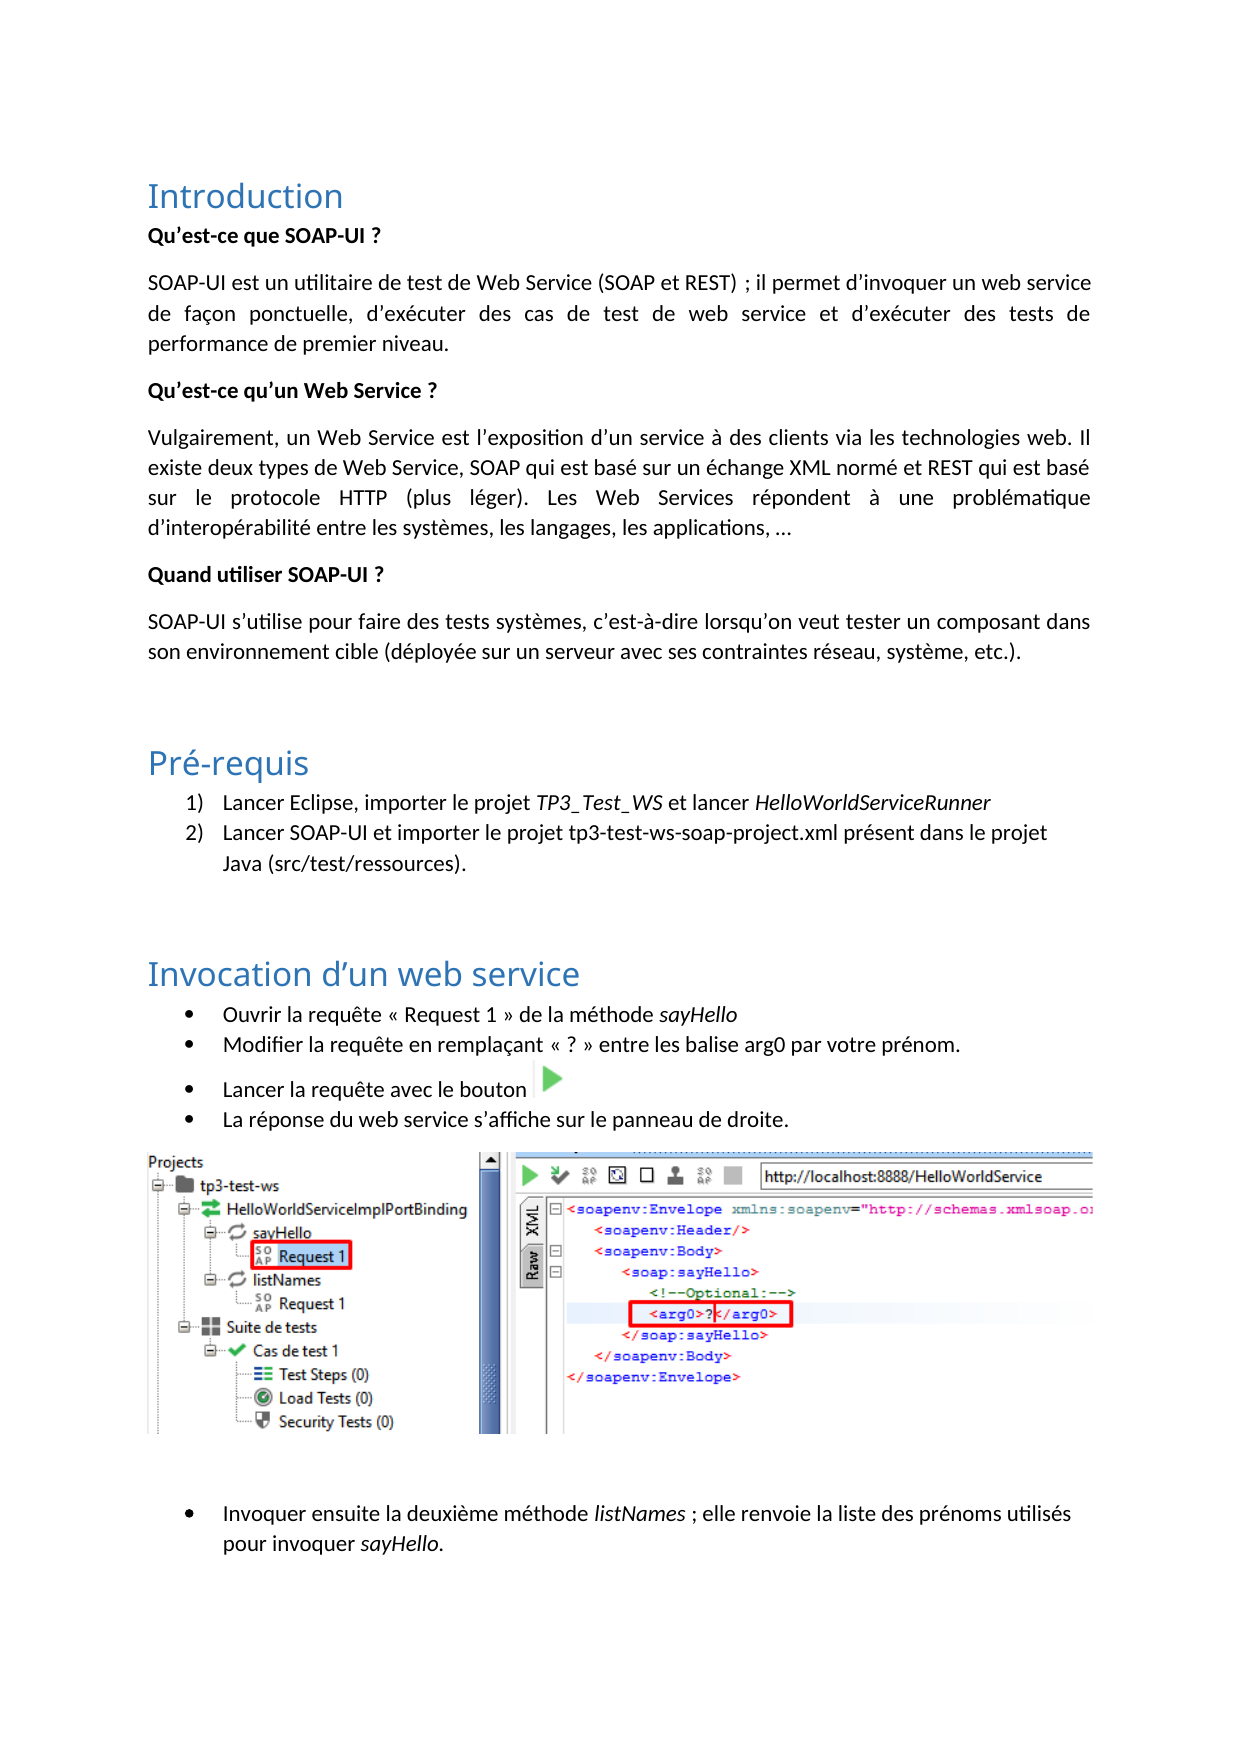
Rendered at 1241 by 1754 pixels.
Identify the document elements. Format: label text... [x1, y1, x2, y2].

text Quand utiliser SOAP-UI ? [148, 560, 1093, 588]
list Invoquer ensuite la deuxième méthode listNames ; elle renvoie la liste des prénoms utilisés pour invoquer sayHello. [185, 1499, 1093, 1557]
list Lancer SOAP-UI et importer le projet tp3-test-ws-soap-project.xml présent dans le projet Java (src/test/ressources). [185, 818, 1093, 877]
subtitle Introduction [148, 173, 1093, 218]
list Modifier la requête en remplaçant « ? » entre les balise arg0 par votre prénom. [185, 1030, 1093, 1058]
picture [147, 1152, 1093, 1434]
list La réponse du web service s’affiche sur le panneau de droite. [185, 1106, 1093, 1133]
text Vulgairement, un Web Service est l’exposition d’un service à des clients via les technologies web. Il existe deux types de Web Service, SOAP qui est basé sur un échange XML normé et REST qui est basé sur le protocole HTTP (plus léger). Les Web Services répondent à une problématique d’interopérabilité entre les systèmes, les langages, les applications, … [148, 423, 1093, 541]
text SOAP-UI est un utilitaire de test de Web Service (SOAP et REST) ; il permet d’invoquer un web service de façon ponctuelle, d’exécuter des cas de test de web service et d’exécuter des tests de performance de premier niveau. [148, 268, 1093, 357]
list Ouvrir la requête « Request 1 » de la méthode sayHello [185, 1000, 1093, 1028]
subtitle Pré-requis [148, 739, 1093, 785]
subtitle Invocation d’un web service [148, 951, 1093, 996]
list Lancer Eclipse, importer le projet TP3_Test_WS et lancer HelloWorldServiceRunner [185, 788, 1093, 816]
picture [532, 1060, 572, 1098]
text Qu’est-ce que SOAP-UI ? [148, 222, 1093, 249]
text SOAP-UI s’utilise pour faire des tests systèmes, c’est-à-dire lorsqu’on veut tester un composant dans son environnement cible (déployée sur un serveur avec ses contraintes réseau, système, etc.). [148, 607, 1093, 665]
text Qu’est-ce qu’un Web Service ? [148, 376, 1093, 404]
list Lancer la requête avec le bouton [185, 1060, 1093, 1103]
